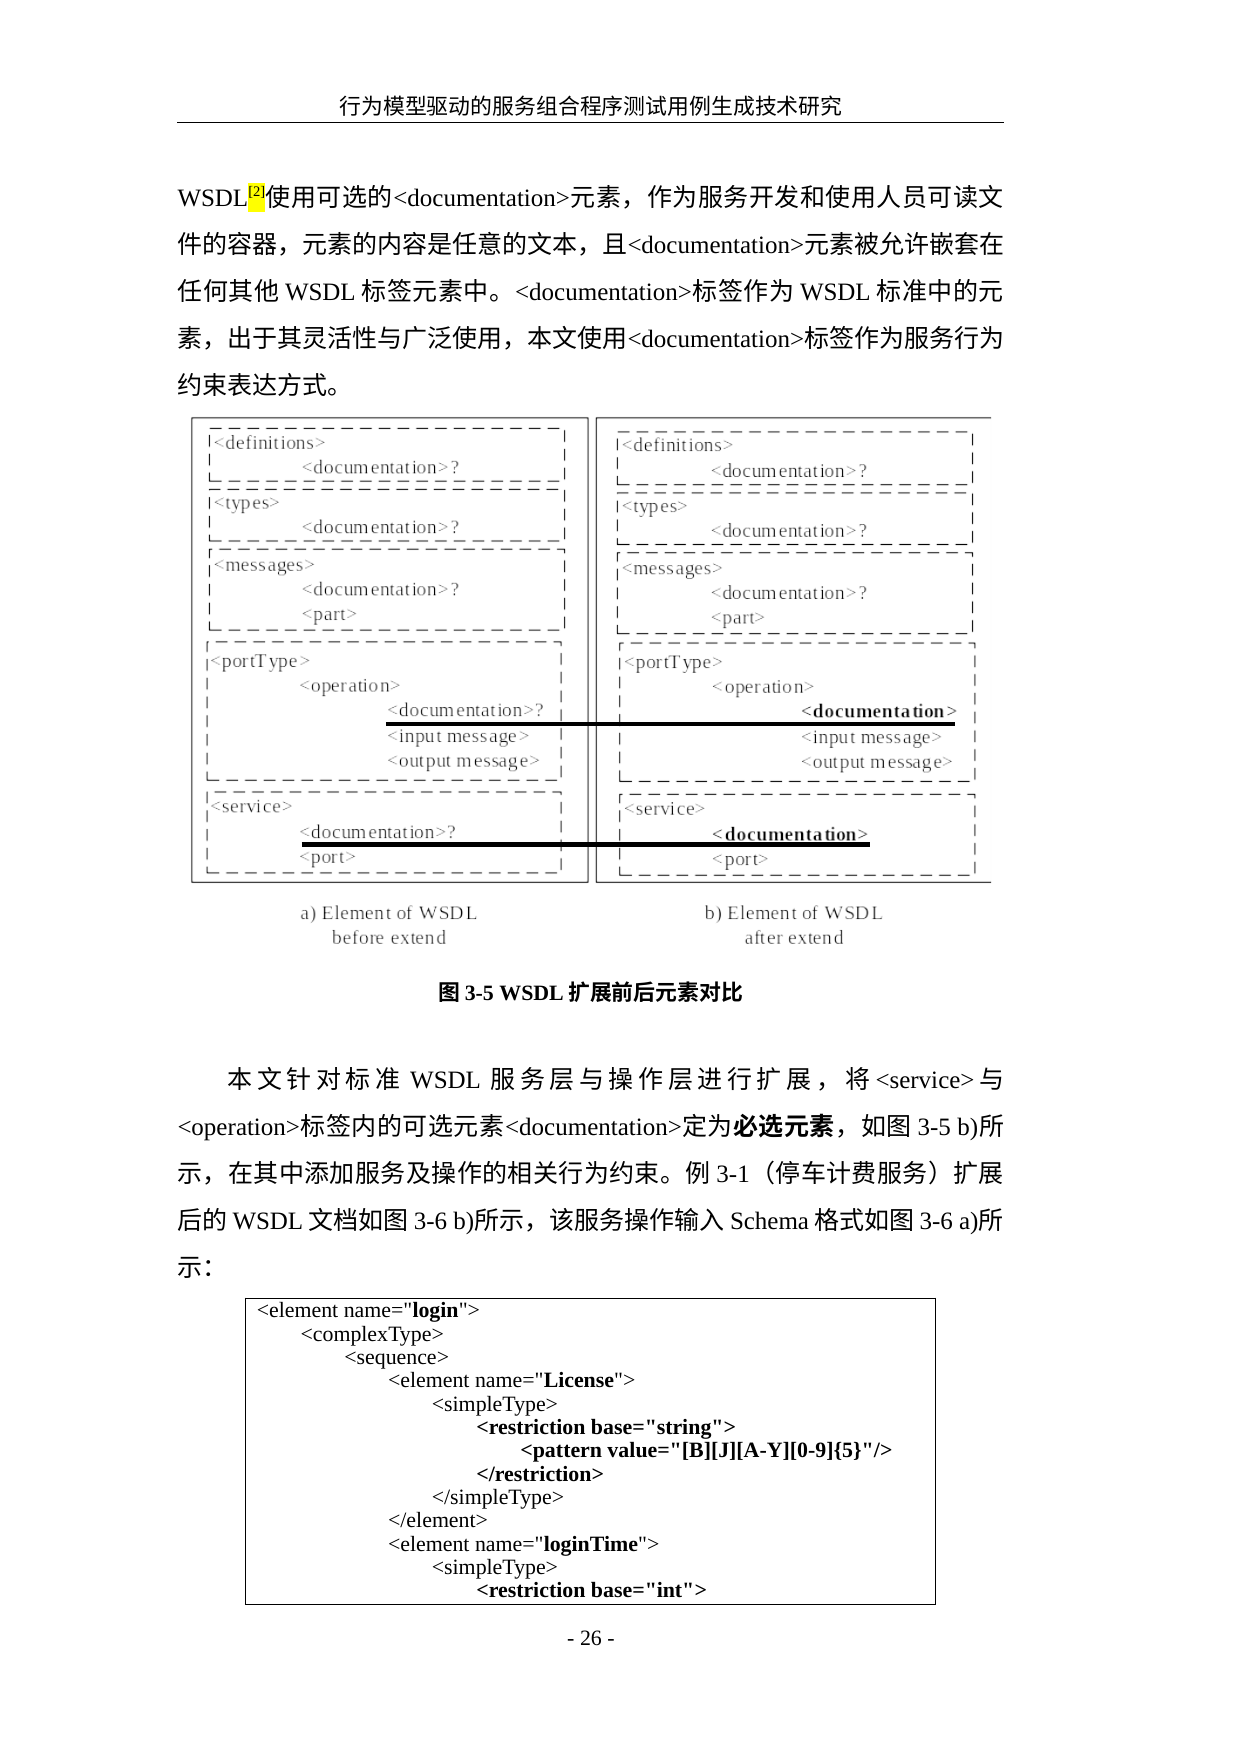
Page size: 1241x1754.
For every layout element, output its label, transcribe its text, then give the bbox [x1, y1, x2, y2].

text 图3-5 WSDL扩展前后元素对比 [177, 974, 1004, 1006]
text 本文针对标准WSDL服务层与操作层进行扩展，将<service>与<operation>标签内的可选元素<documentation>定为必选元素，如图3-5 b)所示，在其中添加服务及操作的相关行为约束。例3-1（停车计费服务）扩展后的WSDL文档如图3-6 b)所示，该服务操作输入Schema格式如图3-6 a)所示： [177, 1059, 1004, 1284]
